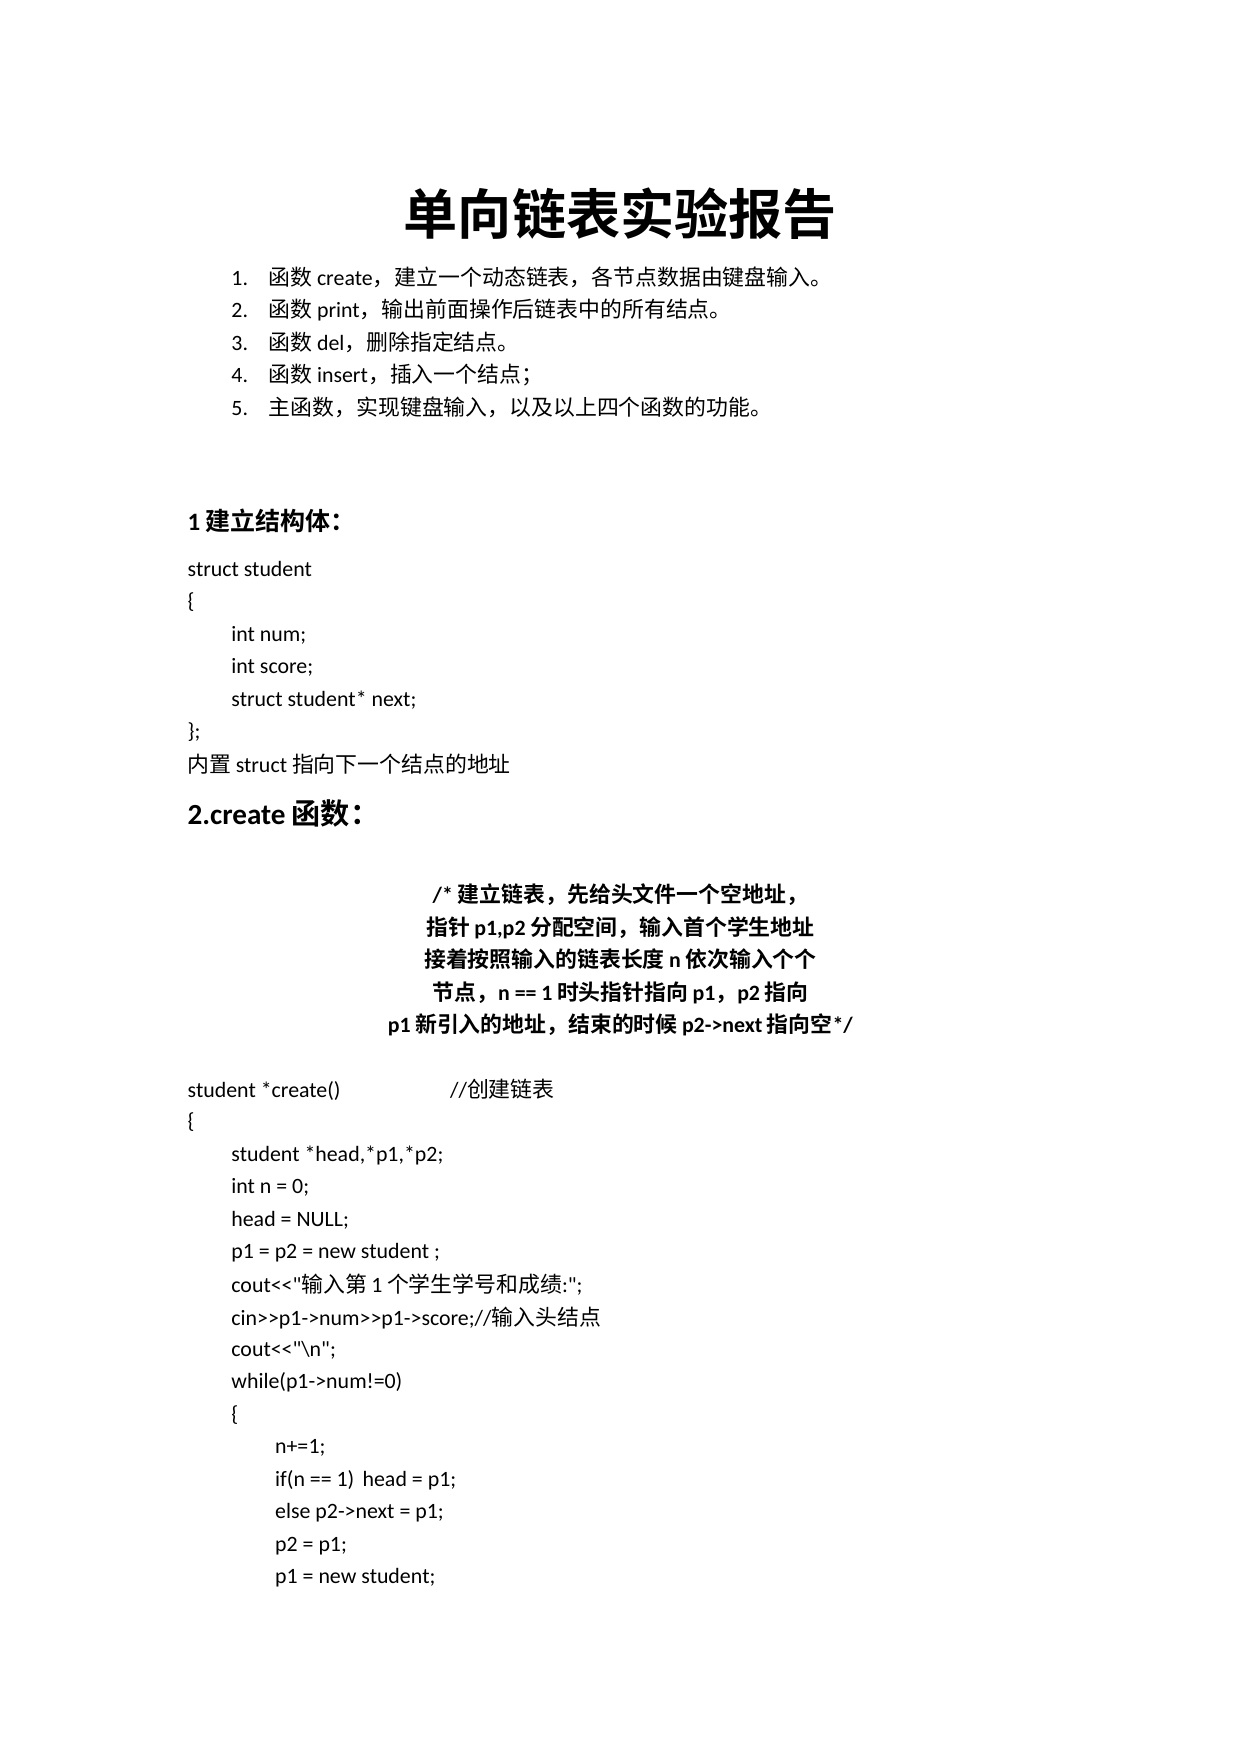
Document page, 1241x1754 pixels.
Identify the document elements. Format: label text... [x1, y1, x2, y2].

text 内置struct 指向下一个结点的地址 [187, 747, 1053, 779]
text 单向链表实验报告 [187, 162, 1053, 259]
text student *create() //创建链表 [187, 1072, 1053, 1104]
text { [187, 1397, 1053, 1429]
text 节点，n == 1时头指针指向p1，p2指向 [187, 974, 1053, 1007]
list 函数create，建立一个动态链表，各节点数据由键盘输入。 [231, 259, 1053, 292]
text head = NULL; [187, 1202, 1053, 1234]
text int n = 0; [187, 1169, 1053, 1202]
text if(n == 1) head = p1; [187, 1462, 1053, 1494]
text student *head,*p1,*p2; [187, 1137, 1053, 1169]
text { [187, 1104, 1053, 1137]
list 函数del，删除指定结点。 [231, 324, 1053, 357]
text struct student [187, 552, 1053, 584]
text int score; [187, 649, 1053, 682]
text struct student* next; [187, 682, 1053, 714]
text p1新引入的地址，结束的时候p2->next指向空*/ [187, 1007, 1053, 1039]
text n+=1; [187, 1429, 1053, 1462]
text cout<<"\n"; [187, 1332, 1053, 1364]
text p1 = p2 = new student ; [187, 1234, 1053, 1267]
text 2.create函数： [187, 779, 1053, 844]
text 1建立结构体： [187, 487, 1053, 552]
text p2 = p1; [187, 1527, 1053, 1559]
text p1 = new student; [187, 1559, 1053, 1592]
text while(p1->num!=0) [187, 1364, 1053, 1397]
text 指针p1,p2分配空间，输入首个学生地址 [187, 909, 1053, 942]
text cout<<"输入第1个学生学号和成绩:"; [187, 1267, 1053, 1299]
text /* 建立链表，先给头文件一个空地址， [187, 877, 1053, 909]
list 函数print，输出前面操作后链表中的所有结点。 [231, 292, 1053, 324]
text cin>>p1->num>>p1->score;//输入头结点 [187, 1299, 1053, 1332]
text int num; [187, 617, 1053, 649]
text }; [187, 714, 1053, 747]
list 函数insert，插入一个结点； [231, 357, 1053, 389]
list 主函数，实现键盘输入，以及以上四个函数的功能。 [231, 389, 1053, 422]
text else p2->next = p1; [187, 1494, 1053, 1527]
text { [187, 584, 1053, 617]
text 接着按照输入的链表长度n依次输入个个 [187, 942, 1053, 974]
